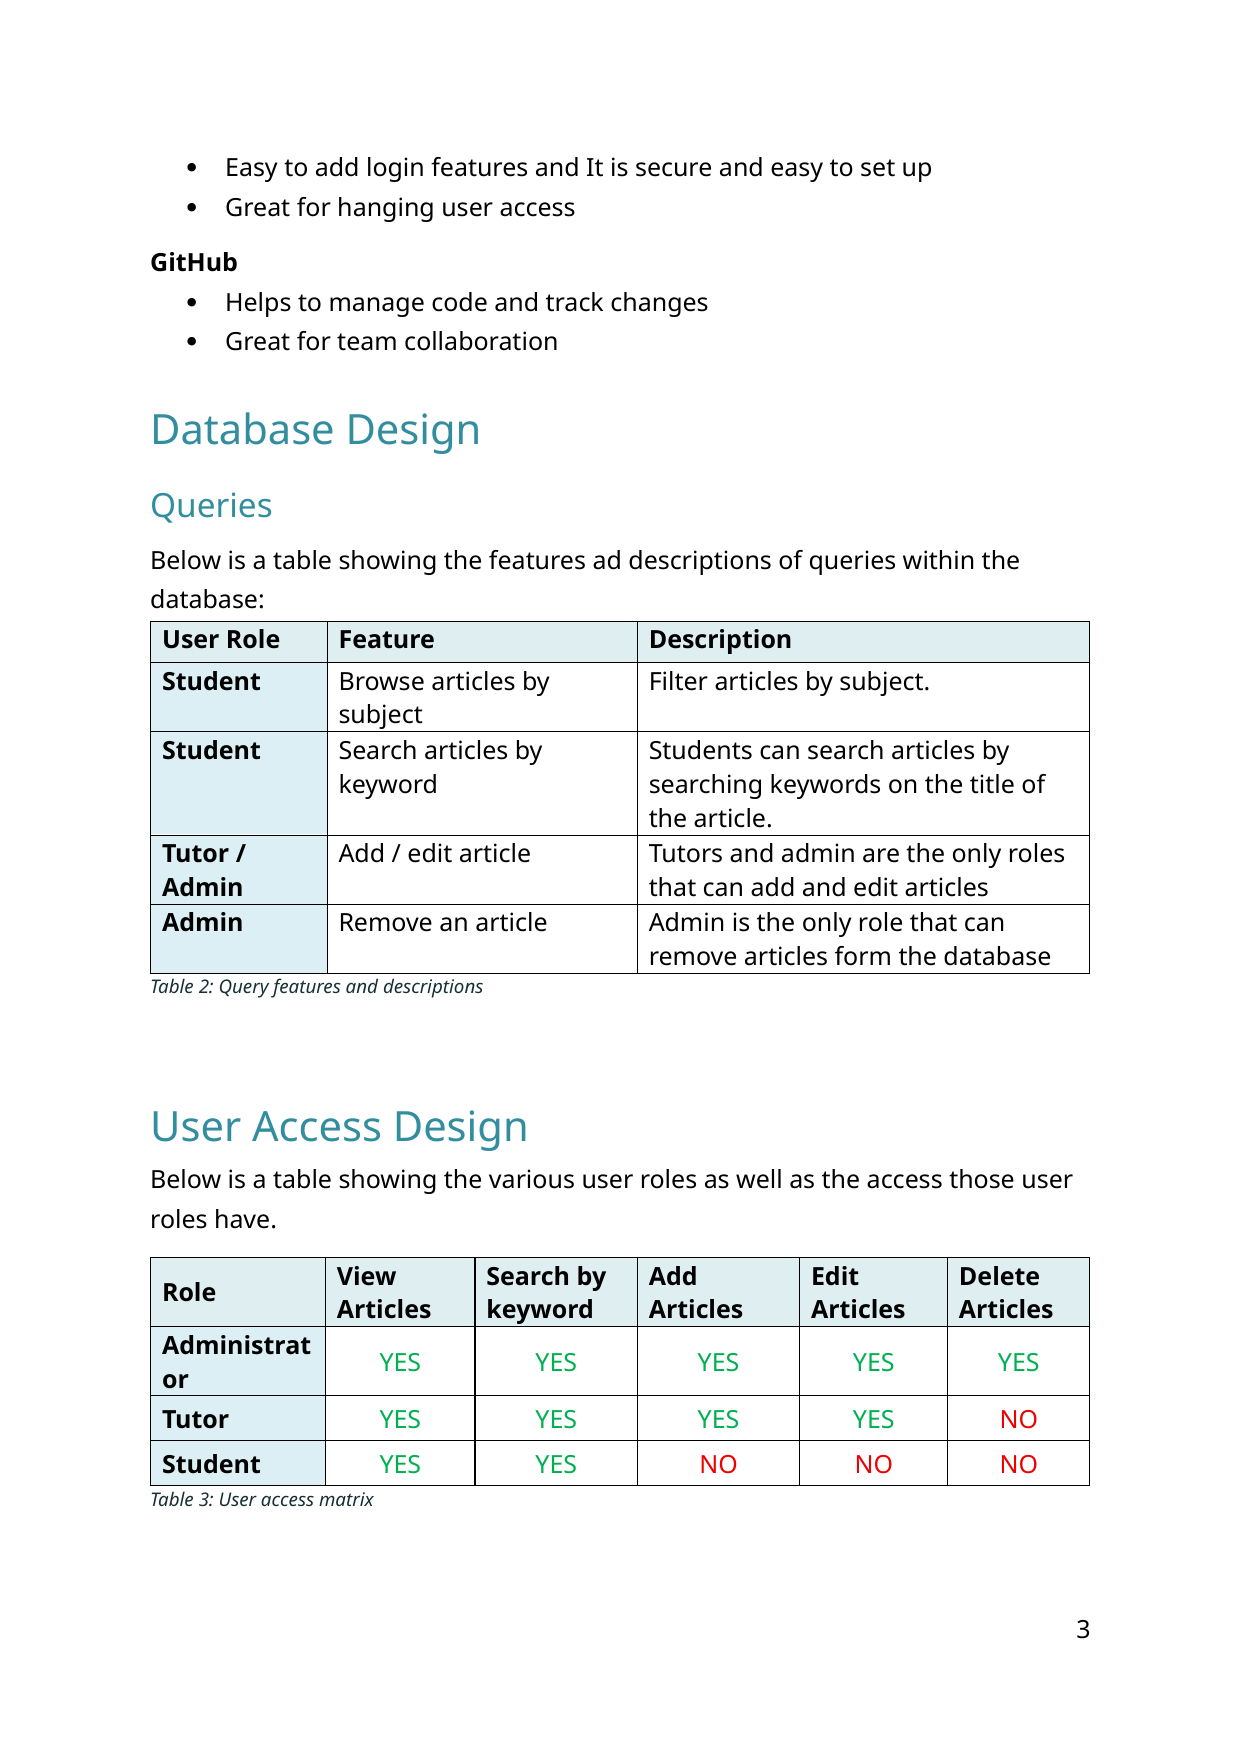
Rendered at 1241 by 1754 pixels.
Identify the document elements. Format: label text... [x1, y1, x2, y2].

table_cell Search articles by keyword [328, 732, 637, 834]
list Great for team collaboration [187, 323, 1090, 357]
subtitle Queries [150, 482, 1090, 527]
text Below is a table showing the features ad descriptions of queries within the database: [150, 542, 1090, 616]
table_cell Tutor [151, 1396, 325, 1440]
table_cell Student [151, 663, 327, 731]
table_cell Administrator [151, 1327, 325, 1395]
table_cell NO [948, 1441, 1089, 1485]
table_cell YES [476, 1327, 637, 1395]
table_cell Student [151, 1441, 325, 1485]
table_cell YES [326, 1327, 474, 1395]
table_cell YES [476, 1441, 637, 1485]
table_cell YES [948, 1327, 1089, 1395]
text Below is a table showing the various user roles as well as the access those user roles have. [150, 1162, 1090, 1235]
text GitHub [150, 245, 1090, 279]
table_cell Students can search articles by searching keywords on the title of the article. [638, 732, 1089, 834]
text Table 3: User access matrix [150, 1486, 1090, 1512]
list Great for hanging user access [187, 189, 1090, 223]
table_cell Remove an article [328, 905, 637, 973]
table_header Delete Articles [948, 1258, 1089, 1326]
table_cell Student [151, 732, 327, 834]
text Table 2: Query features and descriptions [150, 974, 1090, 999]
table_cell YES [800, 1327, 947, 1395]
table_cell NO [948, 1396, 1089, 1440]
table_header Search by keyword [476, 1258, 637, 1326]
table_cell YES [326, 1441, 474, 1485]
table_cell Tutors and admin are the only roles that can add and edit articles [638, 836, 1089, 904]
list Easy to add login features and It is secure and easy to set up [187, 150, 1090, 184]
table_cell YES [476, 1396, 637, 1440]
subtitle User Access Design [150, 1097, 1090, 1154]
table_cell Admin is the only role that can remove articles form the database [638, 905, 1089, 973]
table_header Feature [328, 622, 637, 662]
list Helps to manage code and track changes [187, 284, 1090, 318]
table_cell YES [326, 1396, 474, 1440]
table_header User Role [151, 622, 327, 662]
table_cell YES [638, 1327, 799, 1395]
table_header View Articles [326, 1258, 474, 1326]
table_cell YES [638, 1396, 799, 1440]
table_cell NO [800, 1441, 947, 1485]
table_header Add Articles [638, 1258, 799, 1326]
table_header Edit Articles [800, 1258, 947, 1326]
table_cell Filter articles by subject. [638, 663, 1089, 731]
table_header Description [638, 622, 1089, 662]
table_cell Browse articles by subject [328, 663, 637, 731]
subtitle Database Design [150, 400, 1090, 457]
table_cell YES [800, 1396, 947, 1440]
table_cell NO [638, 1441, 799, 1485]
table_cell Admin [151, 905, 327, 973]
table_header Role [151, 1258, 325, 1326]
table_cell Add / edit article [328, 836, 637, 904]
table_cell Tutor / Admin [151, 836, 327, 904]
